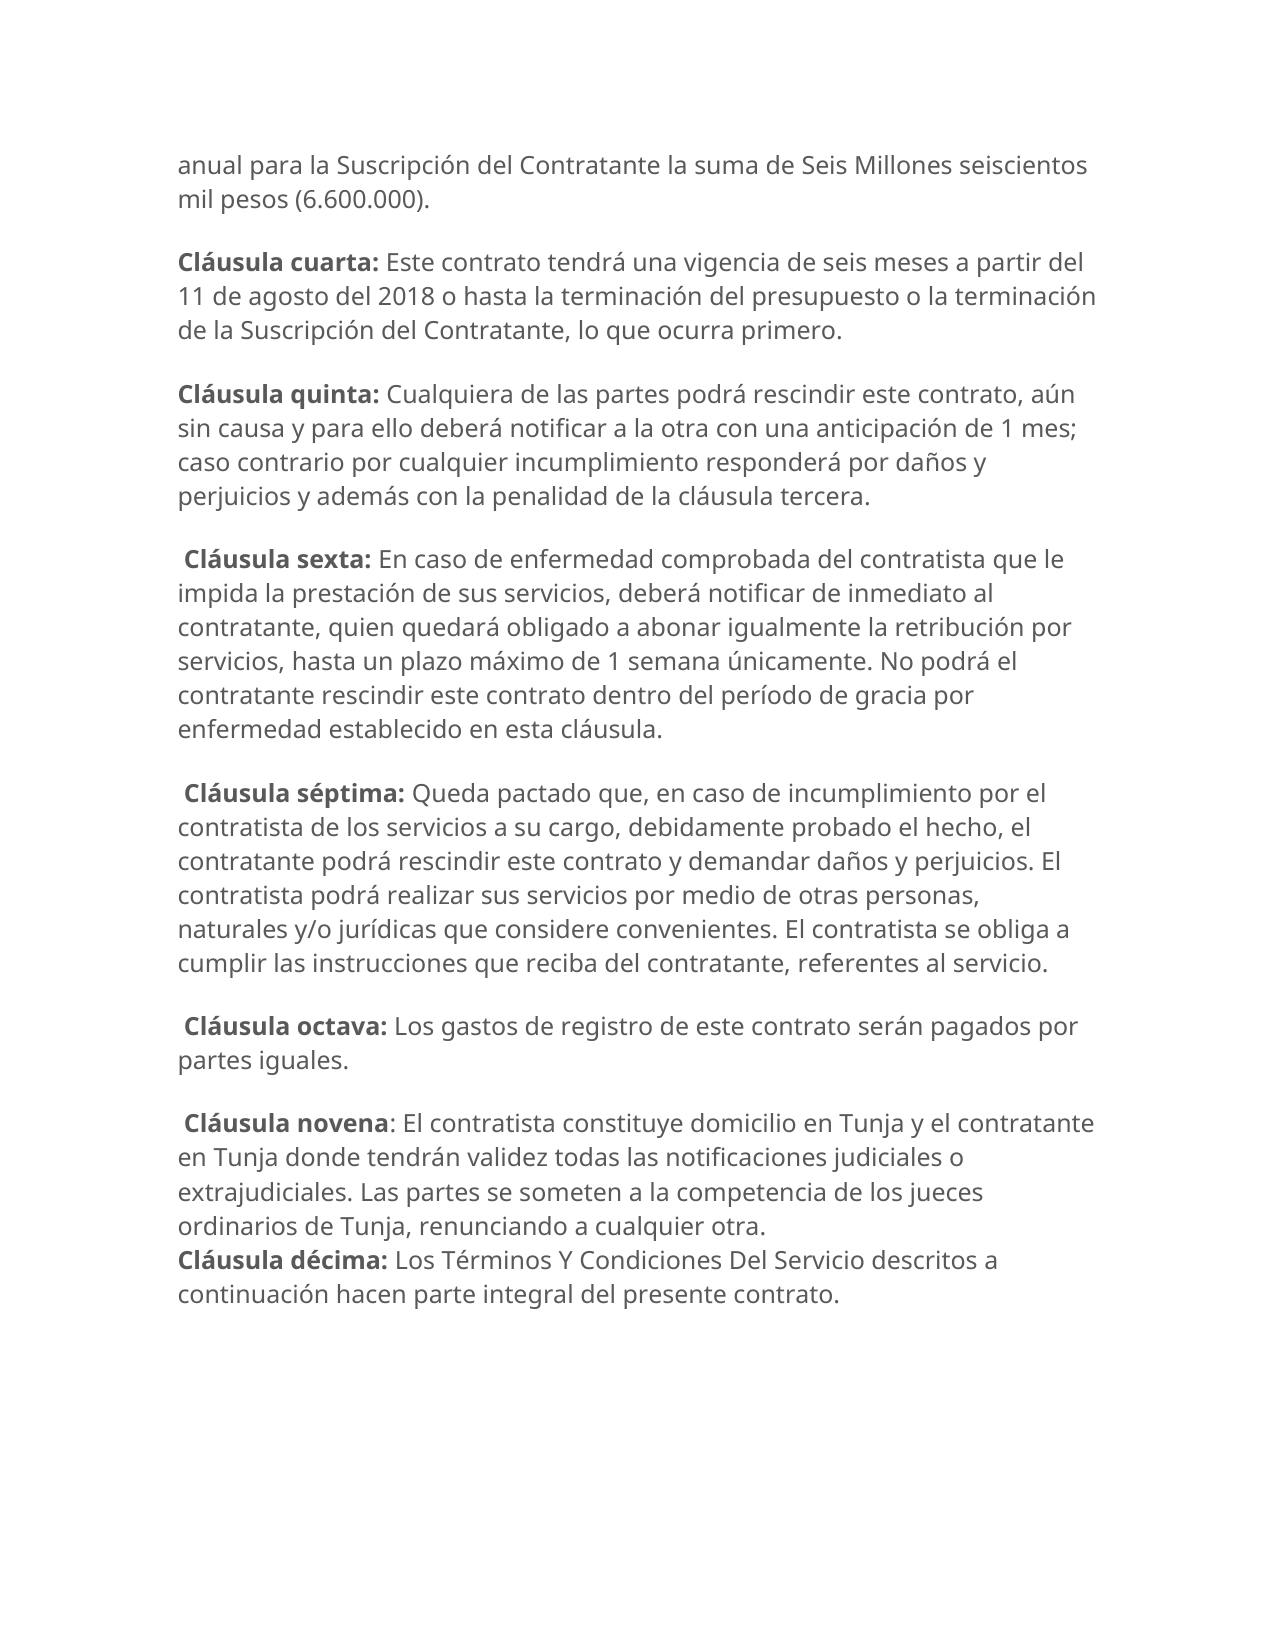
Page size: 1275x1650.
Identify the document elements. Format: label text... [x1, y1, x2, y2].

text Cláusula séptima: Queda pactado que, en caso de incumplimiento por el contratista de los servicios a su cargo, debidamente probado el hecho, el contratante podrá rescindir este contrato y demandar daños y perjuicios. El contratista podrá realizar sus servicios por medio de otras personas, naturales y/o jurídicas que considere convenientes. El contratista se obliga a cumplir las instrucciones que reciba del contratante, referentes al servicio. [177, 775, 1098, 979]
text Cláusula sexta: En caso de enfermedad comprobada del contratista que le impida la prestación de sus servicios, deberá notificar de inmediato al contratante, quien quedará obligado a abonar igualmente la retribución por servicios, hasta un plazo máximo de 1 semana únicamente. No podrá el contratante rescindir este contrato dentro del período de gracia por enfermedad establecido en esta cláusula. [177, 542, 1098, 746]
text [177, 148, 1098, 216]
text Cláusula octava: Los gastos de registro de este contrato serán pagados por partes iguales. [177, 1009, 1098, 1077]
text Cláusula décima: Los Términos Y Condiciones Del Servicio descritos a continuación hacen parte integral del presente contrato. [177, 1242, 1098, 1310]
text Cláusula novena: El contratista constituye domicilio en Tunja y el contratante en Tunja donde tendrán validez todas las notificaciones judiciales o extrajudiciales. Las partes se someten a la competencia de los jueces ordinarios de Tunja, renunciando a cualquier otra. [177, 1106, 1098, 1242]
text Cláusula quinta: Cualquiera de las partes podrá rescindir este contrato, aún sin causa y para ello deberá notificar a la otra con una anticipación de 1 mes; caso contrario por cualquier incumplimiento responderá por daños y perjuicios y además con la penalidad de la cláusula tercera. [177, 376, 1098, 512]
text Cláusula cuarta: Este contrato tendrá una vigencia de seis meses a partir del 11 de agosto del 2018 o hasta la terminación del presupuesto o la terminación de la Suscripción del Contratante, lo que ocurra primero. [177, 245, 1098, 347]
